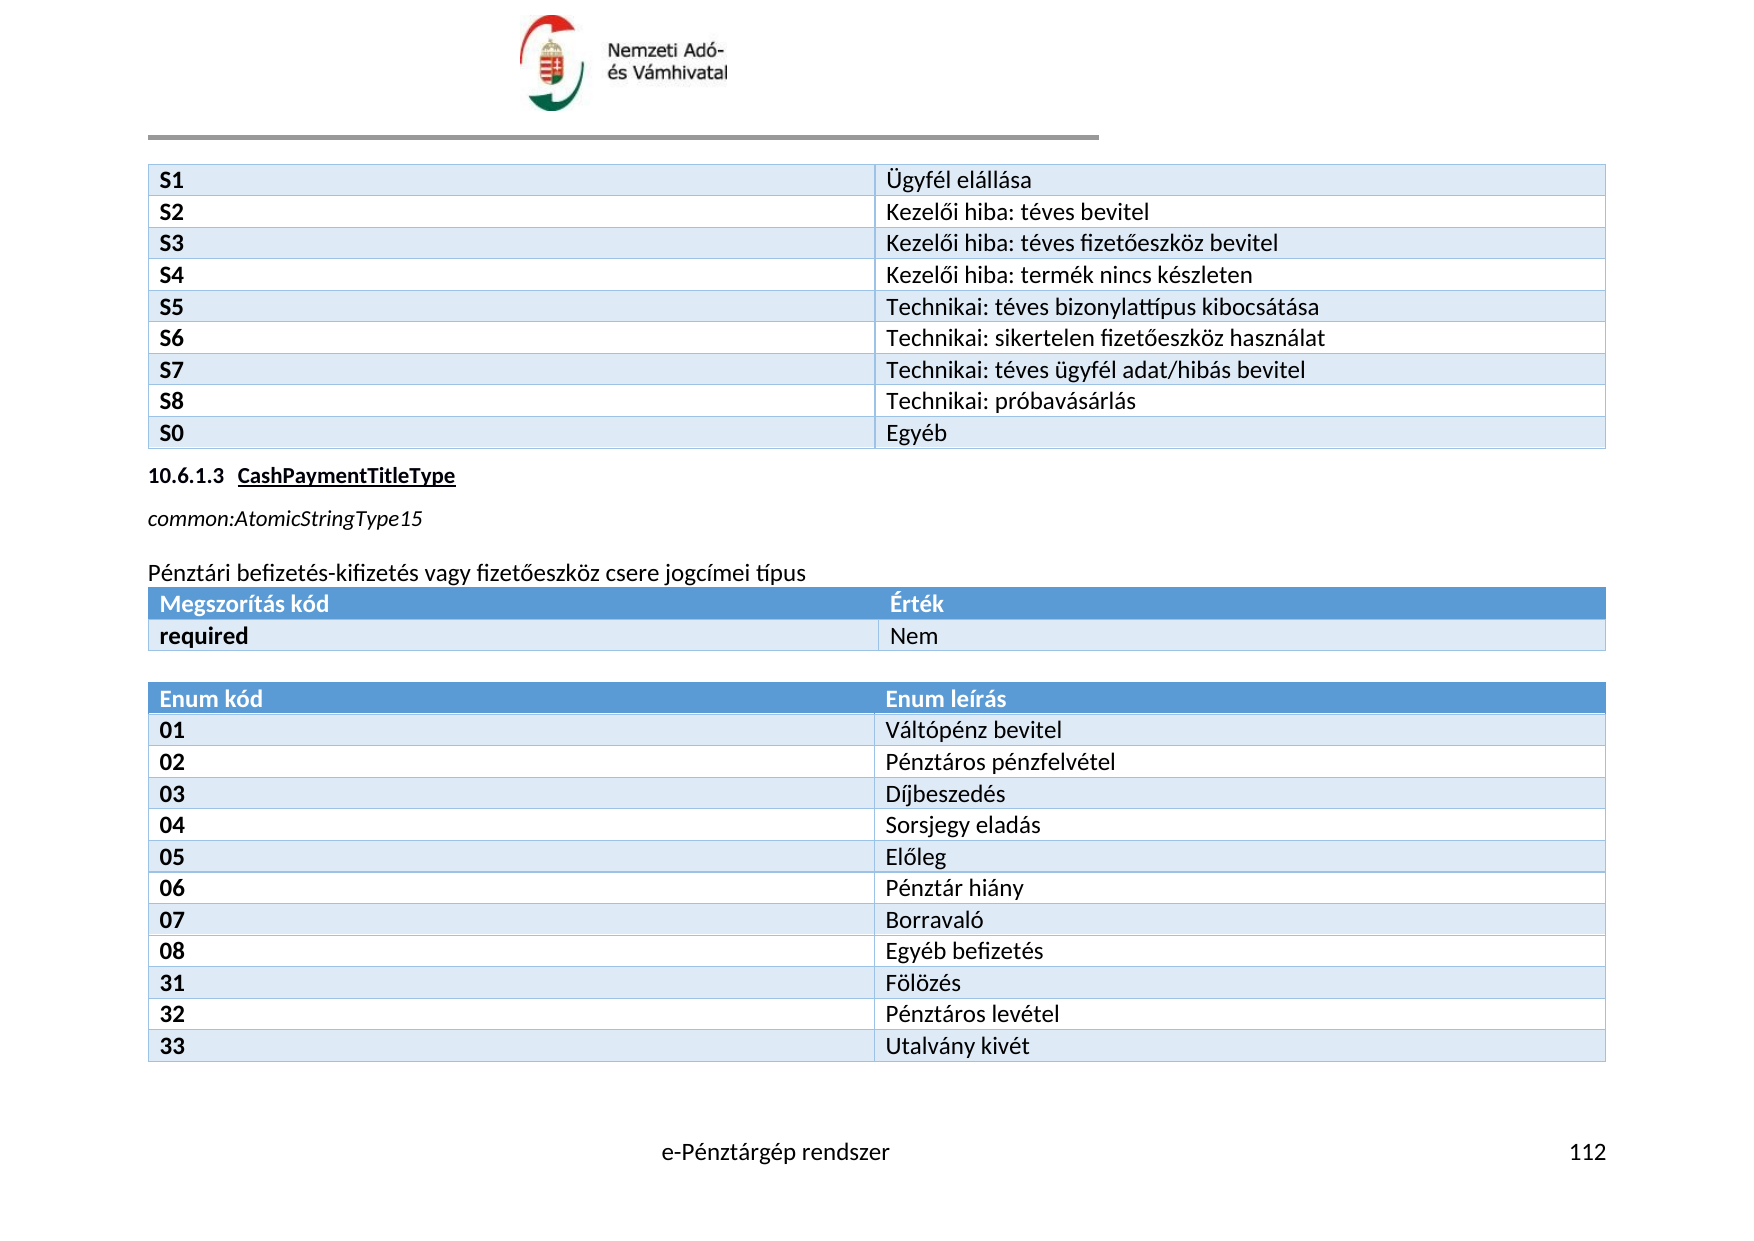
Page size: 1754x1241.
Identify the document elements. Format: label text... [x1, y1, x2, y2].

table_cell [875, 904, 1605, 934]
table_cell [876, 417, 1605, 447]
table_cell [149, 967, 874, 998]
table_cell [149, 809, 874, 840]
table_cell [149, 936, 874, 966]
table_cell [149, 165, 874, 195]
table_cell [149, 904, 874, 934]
picture [520, 15, 727, 111]
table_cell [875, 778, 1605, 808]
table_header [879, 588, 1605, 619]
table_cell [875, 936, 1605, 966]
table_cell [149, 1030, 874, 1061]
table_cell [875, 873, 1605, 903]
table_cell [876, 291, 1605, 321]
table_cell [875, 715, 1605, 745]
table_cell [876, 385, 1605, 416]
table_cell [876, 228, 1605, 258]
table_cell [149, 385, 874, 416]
subtitle CashPaymentTitleType [148, 461, 1606, 489]
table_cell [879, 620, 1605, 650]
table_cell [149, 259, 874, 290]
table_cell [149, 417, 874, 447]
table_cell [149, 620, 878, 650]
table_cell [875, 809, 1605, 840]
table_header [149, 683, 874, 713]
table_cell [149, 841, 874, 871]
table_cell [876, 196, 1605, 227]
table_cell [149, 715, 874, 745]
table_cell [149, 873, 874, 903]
text Pénztári befizetés-kifizetés vagy fizetőeszköz csere jogcímei típus [148, 557, 1606, 587]
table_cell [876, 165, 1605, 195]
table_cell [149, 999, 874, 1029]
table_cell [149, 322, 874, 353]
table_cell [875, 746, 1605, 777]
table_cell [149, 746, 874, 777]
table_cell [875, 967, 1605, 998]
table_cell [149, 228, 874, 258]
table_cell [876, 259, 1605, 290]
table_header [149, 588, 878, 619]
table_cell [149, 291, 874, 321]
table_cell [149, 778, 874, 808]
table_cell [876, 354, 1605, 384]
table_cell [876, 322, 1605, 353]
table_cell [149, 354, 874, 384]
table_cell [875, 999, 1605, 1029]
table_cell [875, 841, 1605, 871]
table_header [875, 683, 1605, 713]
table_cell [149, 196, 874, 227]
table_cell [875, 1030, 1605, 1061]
text common:AtomicStringType15 [148, 504, 1606, 532]
